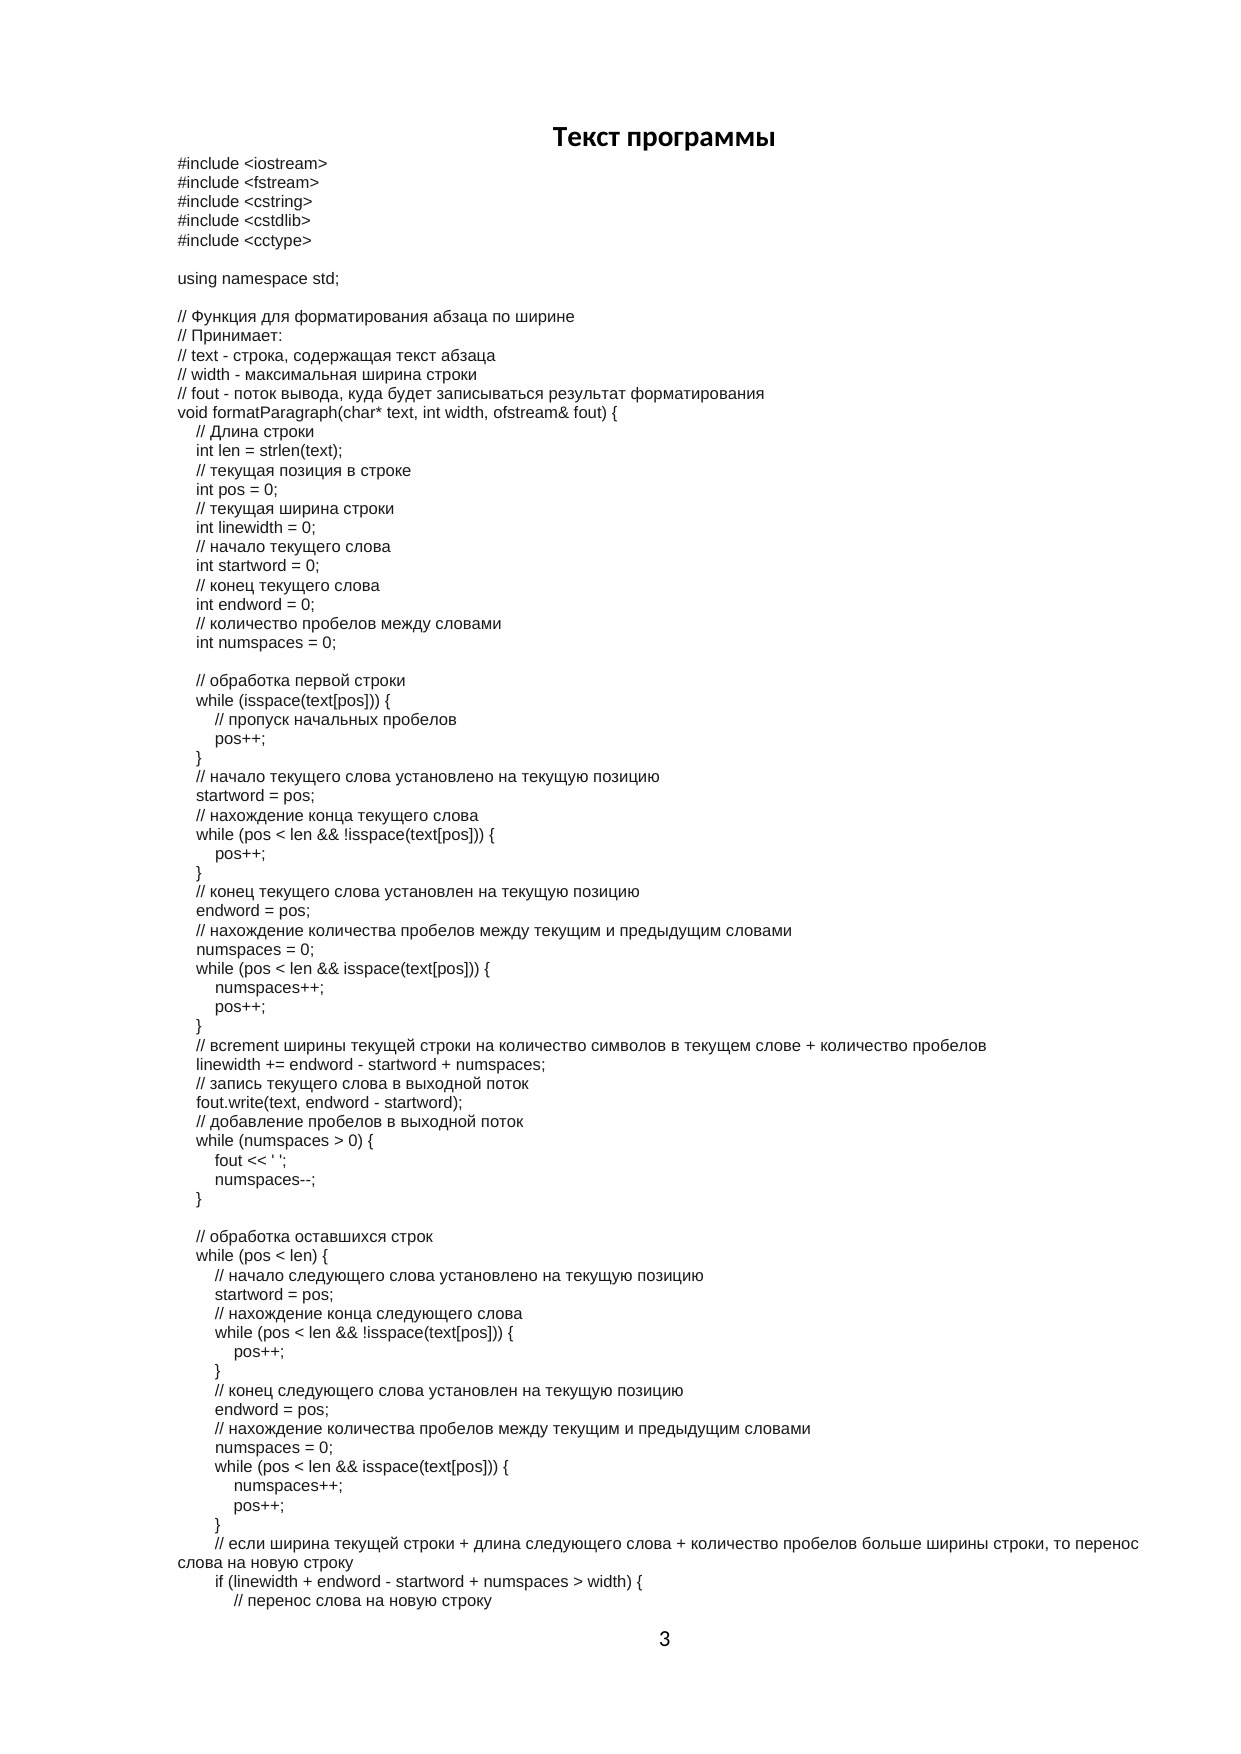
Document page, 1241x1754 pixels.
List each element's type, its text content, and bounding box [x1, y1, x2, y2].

text int endword = 0; [177, 594, 1152, 614]
text // количество пробелов между словами [177, 614, 1152, 633]
text linewidth += endword - startword + numspaces; [177, 1054, 1152, 1074]
text } [177, 748, 1152, 767]
text pos++; [177, 997, 1152, 1016]
text using namespace std; [177, 269, 1152, 288]
text numspaces++; [177, 978, 1152, 997]
text // запись текущего слова в выходной поток [177, 1074, 1152, 1093]
text int startword = 0; [177, 556, 1152, 575]
text } [177, 1514, 1152, 1534]
text pos++; [177, 1495, 1152, 1514]
text pos++; [177, 1342, 1152, 1361]
text // Функция для форматирования абзаца по ширине [177, 307, 1152, 326]
text fout.write(text, endword - startword); [177, 1093, 1152, 1112]
text int linewidth = 0; [177, 518, 1152, 537]
text #include <fstream> [177, 173, 1152, 192]
text // Принимает: [177, 326, 1152, 345]
text numspaces++; [177, 1476, 1152, 1495]
text if (linewidth + endword - startword + numspaces > width) { [177, 1572, 1152, 1591]
text } [177, 1016, 1152, 1035]
text // обработка первой строки [177, 671, 1152, 690]
text #include <iostream> [177, 154, 1152, 173]
text while (pos < len && isspace(text[pos])) { [177, 959, 1152, 978]
text while (pos < len && !isspace(text[pos])) { [177, 824, 1152, 844]
text // text - строка, содержащая текст абзаца [177, 345, 1152, 364]
text startword = pos; [177, 786, 1152, 805]
text int numspaces = 0; [177, 633, 1152, 652]
text fout << ' '; [177, 1150, 1152, 1169]
text void formatParagraph(char* text, int width, ofstream& fout) { [177, 403, 1152, 422]
text while (pos < len) { [177, 1246, 1152, 1265]
text } [177, 1189, 1152, 1208]
text pos++; [177, 729, 1152, 748]
text numspaces--; [177, 1169, 1152, 1189]
text // конец текущего слова [177, 575, 1152, 594]
text // текущая ширина строки [177, 499, 1152, 518]
text // нахождение конца текущего слова [177, 805, 1152, 824]
text // пропуск начальных пробелов [177, 709, 1152, 729]
text numspaces = 0; [177, 939, 1152, 959]
text // нахождение конца следующего слова [177, 1304, 1152, 1323]
text // начало следующего слова установлено на текущую позицию [177, 1265, 1152, 1284]
text } [177, 863, 1152, 882]
text // перенос слова на новую строку [177, 1591, 1152, 1610]
text // текущая позиция в строке [177, 460, 1152, 479]
text int len = strlen(text); [177, 441, 1152, 460]
text // width - максимальная ширина строки [177, 364, 1152, 384]
text // конец следующего слова установлен на текущую позицию [177, 1380, 1152, 1399]
text // обработка оставшихся строк [177, 1227, 1152, 1246]
text // Длина строки [177, 422, 1152, 441]
text endword = pos; [177, 1399, 1152, 1419]
text // конец текущего слова установлен на текущую позицию [177, 882, 1152, 901]
text int pos = 0; [177, 479, 1152, 499]
text while (isspace(text[pos])) { [177, 690, 1152, 709]
text numspaces = 0; [177, 1438, 1152, 1457]
text } [177, 1361, 1152, 1380]
text while (pos < len && isspace(text[pos])) { [177, 1457, 1152, 1476]
text endword = pos; [177, 901, 1152, 920]
text while (pos < len && !isspace(text[pos])) { [177, 1323, 1152, 1342]
text pos++; [177, 844, 1152, 863]
text // нахождение количества пробелов между текущим и предыдущим словами [177, 1419, 1152, 1438]
text // вcrement ширины текущей строки на количество символов в текущем слове + количество пробелов [177, 1035, 1152, 1054]
text #include <cstdlib> [177, 211, 1152, 230]
text startword = pos; [177, 1284, 1152, 1304]
text // начало текущего слова [177, 537, 1152, 556]
text // нахождение количества пробелов между текущим и предыдущим словами [177, 920, 1152, 939]
text // fout - поток вывода, куда будет записываться результат форматирования [177, 384, 1152, 403]
text // начало текущего слова установлено на текущую позицию [177, 767, 1152, 786]
text // добавление пробелов в выходной поток [177, 1112, 1152, 1131]
text #include <cctype> [177, 230, 1152, 249]
text // если ширина текущей строки + длина следующего слова + количество пробелов больше ширины строки, то перенос слова на новую строку [177, 1534, 1152, 1572]
text Текст программы [177, 118, 1152, 154]
text while (numspaces > 0) { [177, 1131, 1152, 1150]
text #include <cstring> [177, 192, 1152, 211]
